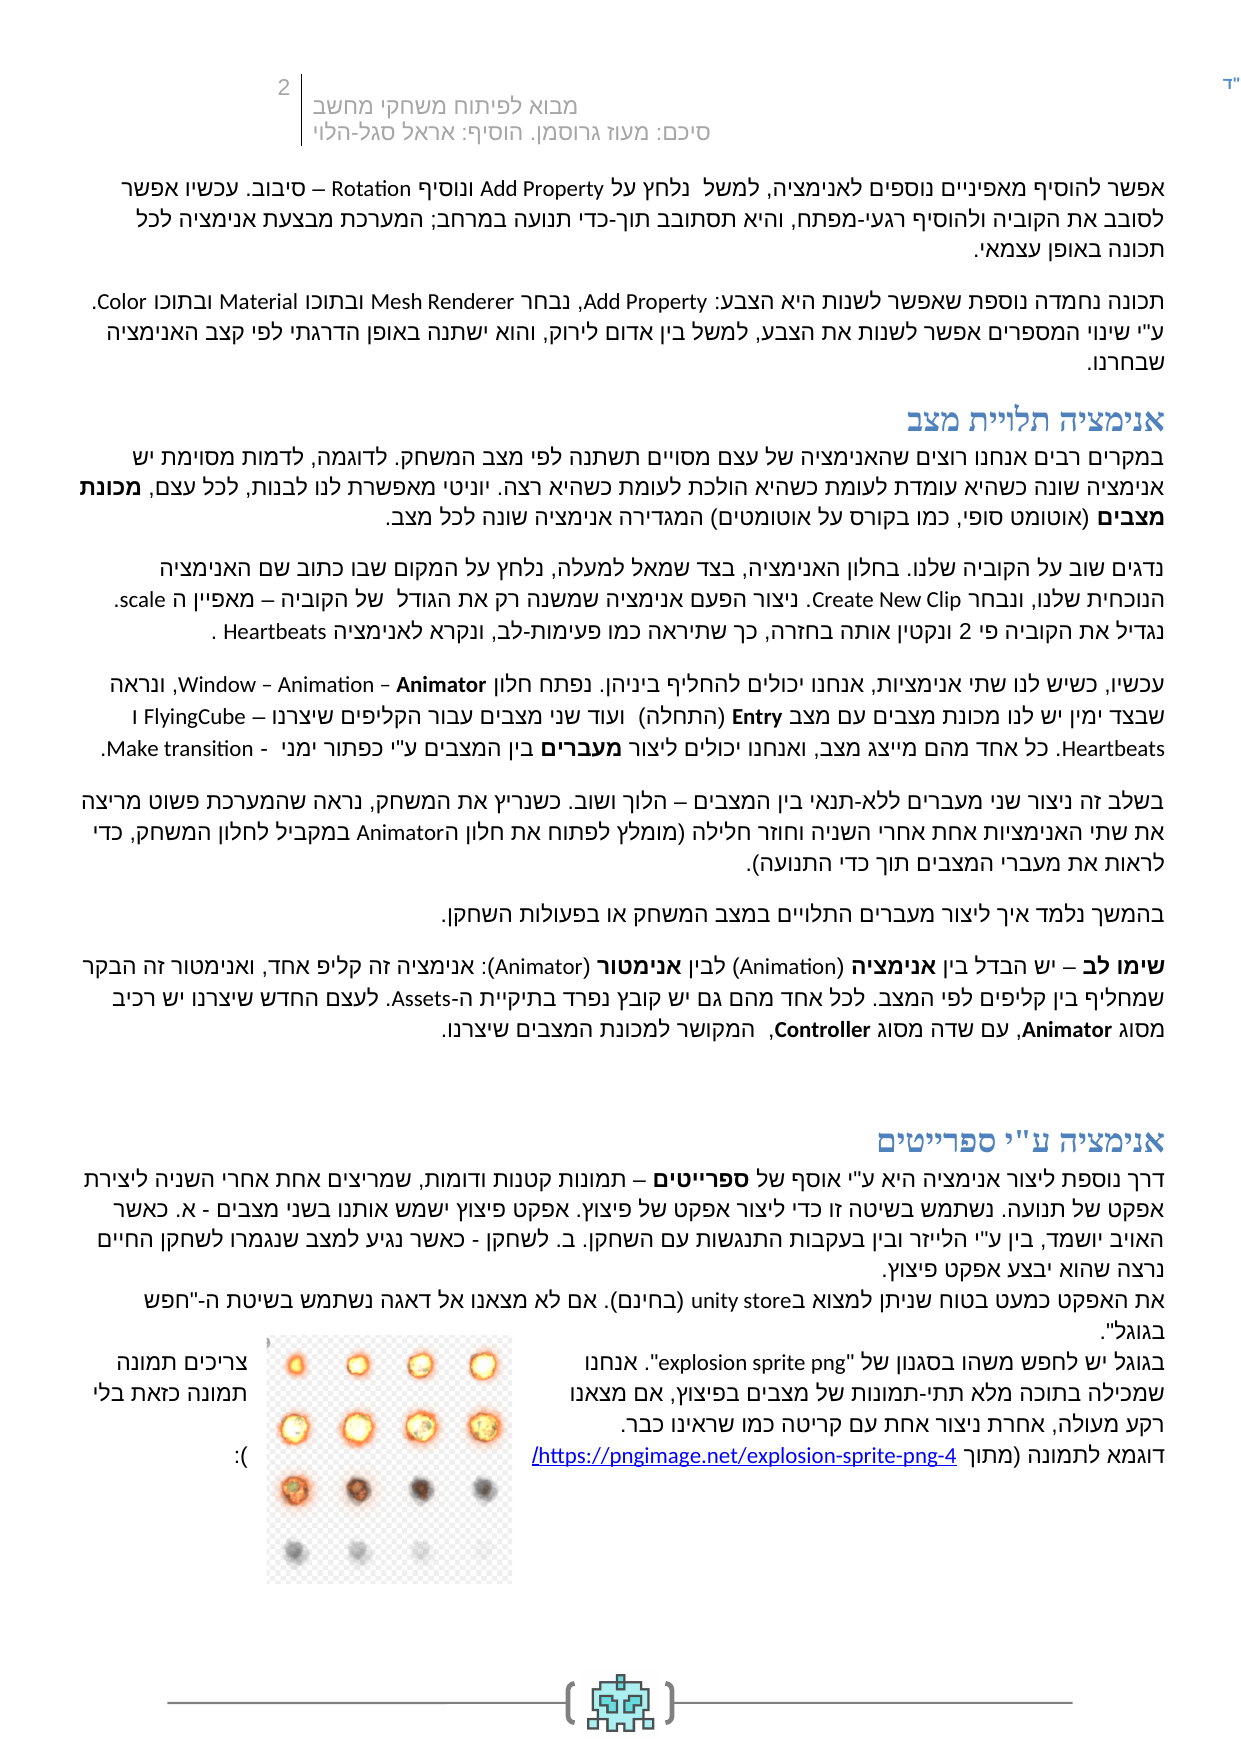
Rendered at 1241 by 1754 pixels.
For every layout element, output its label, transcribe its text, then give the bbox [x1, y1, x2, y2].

text אפשר להוסיף מאפיניים נוספים לאנימציה, למשל נלחץ על Add Property ונוסיף Rotation – סיבוב. עכשיו אפשר לסובב את הקוביה ולהוסיף רגעי-מפתח, והיא תסתובב תוך-כדי תנועה במרחב; המערכת מבצעת אנימציה לכל תכונה באופן עצמאי. [75, 174, 1165, 262]
text עכשיו, כשיש לנו שתי אנימציות, אנחנו יכולים להחליף ביניהן. נפתח חלון Window – Animation – Animator, ונראה שבצד ימין יש לנו מכונת מצבים עם מצב Entry (התחלה) ועוד שני מצבים עבור הקליפים שיצרנו – FlyingCube ו Heartbeats. כל אחד מהם מייצג מצב, ואנחנו יכולים ליצור מעברים בין המצבים ע"י כפתור ימני - Make transition. [75, 671, 1165, 763]
picture [582, 1667, 659, 1741]
subtitle אנימציה תלויית מצב [75, 400, 1165, 438]
text נדגים שוב על הקוביה שלנו. בחלון האנימציה, בצד שמאל למעלה, נלחץ על המקום שבו כתוב שם האנימציה הנוכחית שלנו, ונבחר Create New Clip. ניצור הפעם אנימציה שמשנה רק את הגודל של הקוביה – מאפיין ה scale. נגדיל את הקוביה פי 2 ונקטין אותה בחזרה, כך שתיראה כמו פעימות-לב, ונקרא לאנימציה Heartbeats . [75, 555, 1165, 646]
text תכונה נחמדה נוספת שאפשר לשנות היא הצבע: Add Property, נבחר Mesh Renderer ובתוכו Material ובתוכו Color. ע"י שינוי המספרים אפשר לשנות את הצבע, למשל בין אדום לירוק, והוא ישתנה באופן הדרגתי לפי קצב האנימציה שבחרנו. [75, 287, 1165, 375]
text בשלב זה ניצור שני מעברים ללא-תנאי בין המצבים – הלוך ושוב. כשנריץ את המשחק, נראה שהמערכת פשוט מריצה את שתי האנימציות אחת אחרי השניה וחוזר חלילה (מומלץ לפתוח את חלון הAnimator במקביל לחלון המשחק, כדי לראות את מעברי המצבים תוך כדי התנועה). [75, 788, 1165, 876]
subtitle אנימציה ע"י ספרייטים [75, 1122, 1165, 1160]
text דרך נוספת ליצור אנימציה היא ע"י אוסף של ספרייטים – תמונות קטנות ודומות, שמריצים אחת אחרי השניה ליצירת אפקט של תנועה. נשתמש בשיטה זו כדי ליצור אפקט של פיצוץ. אפקט פיצוץ ישמש אותנו בשני מצבים - א. כאשר האויב יושמד, בין ע"י הלייזר ובין בעקבות התנגשות עם השחקן. ב. לשחקן - כאשר נגיע למצב שנגמרו לשחקן החיים נרצה שהוא יבצע אפקט פיצוץ. את האפקט כמעט בטוח שניתן למצוא בunity store (בחינם). אם לא מצאנו אל דאגה נשתמש בשיטת ה-"חפש בגוגל". בגוגל יש לחפש משהו בסגנון של "explosion sprite png". אנחנו צריכים תמונה שמכילה בתוכה מלא תתי-תמונות של מצבים בפיצוץ, אם מצאנו תמונה כזאת בלי רקע מעולה, אחרת ניצור אחת עם קריטה כמו שראינו כבר. דוגמא לתמונה (מתוך https://pngimage.net/explosion-sprite-png-4/ ): [75, 1166, 1165, 1469]
picture [265, 1335, 512, 1582]
text במקרים רבים אנחנו רוצים שהאנימציה של עצם מסויים תשתנה לפי מצב המשחק. לדוגמה, לדמות מסוימת יש אנימציה שונה כשהיא עומדת לעומת כשהיא הולכת לעומת כשהיא רצה. יוניטי מאפשרת לנו לבנות, לכל עצם, מכונת מצבים (אוטומט סופי, כמו בקורס על אוטומטים) המגדירה אנימציה שונה לכל מצב. [75, 444, 1165, 531]
text שימו לב – יש הבדל בין אנימציה (Animation) לבין אנימטור (Animator): אנימציה זה קליפ אחד, ואנימטור זה הבקר שמחליף בין קליפים לפי המצב. לכל אחד מהם גם יש קובץ נפרד בתיקיית ה-Assets. לעצם החדש שיצרנו יש רכיב מסוג Animator, עם שדה מסוג Controller, המקושר למכונת המצבים שיצרנו. [75, 952, 1165, 1043]
text בהמשך נלמד איך ליצור מעברים התלויים במצב המשחק או בפעולות השחקן. [75, 901, 1165, 927]
